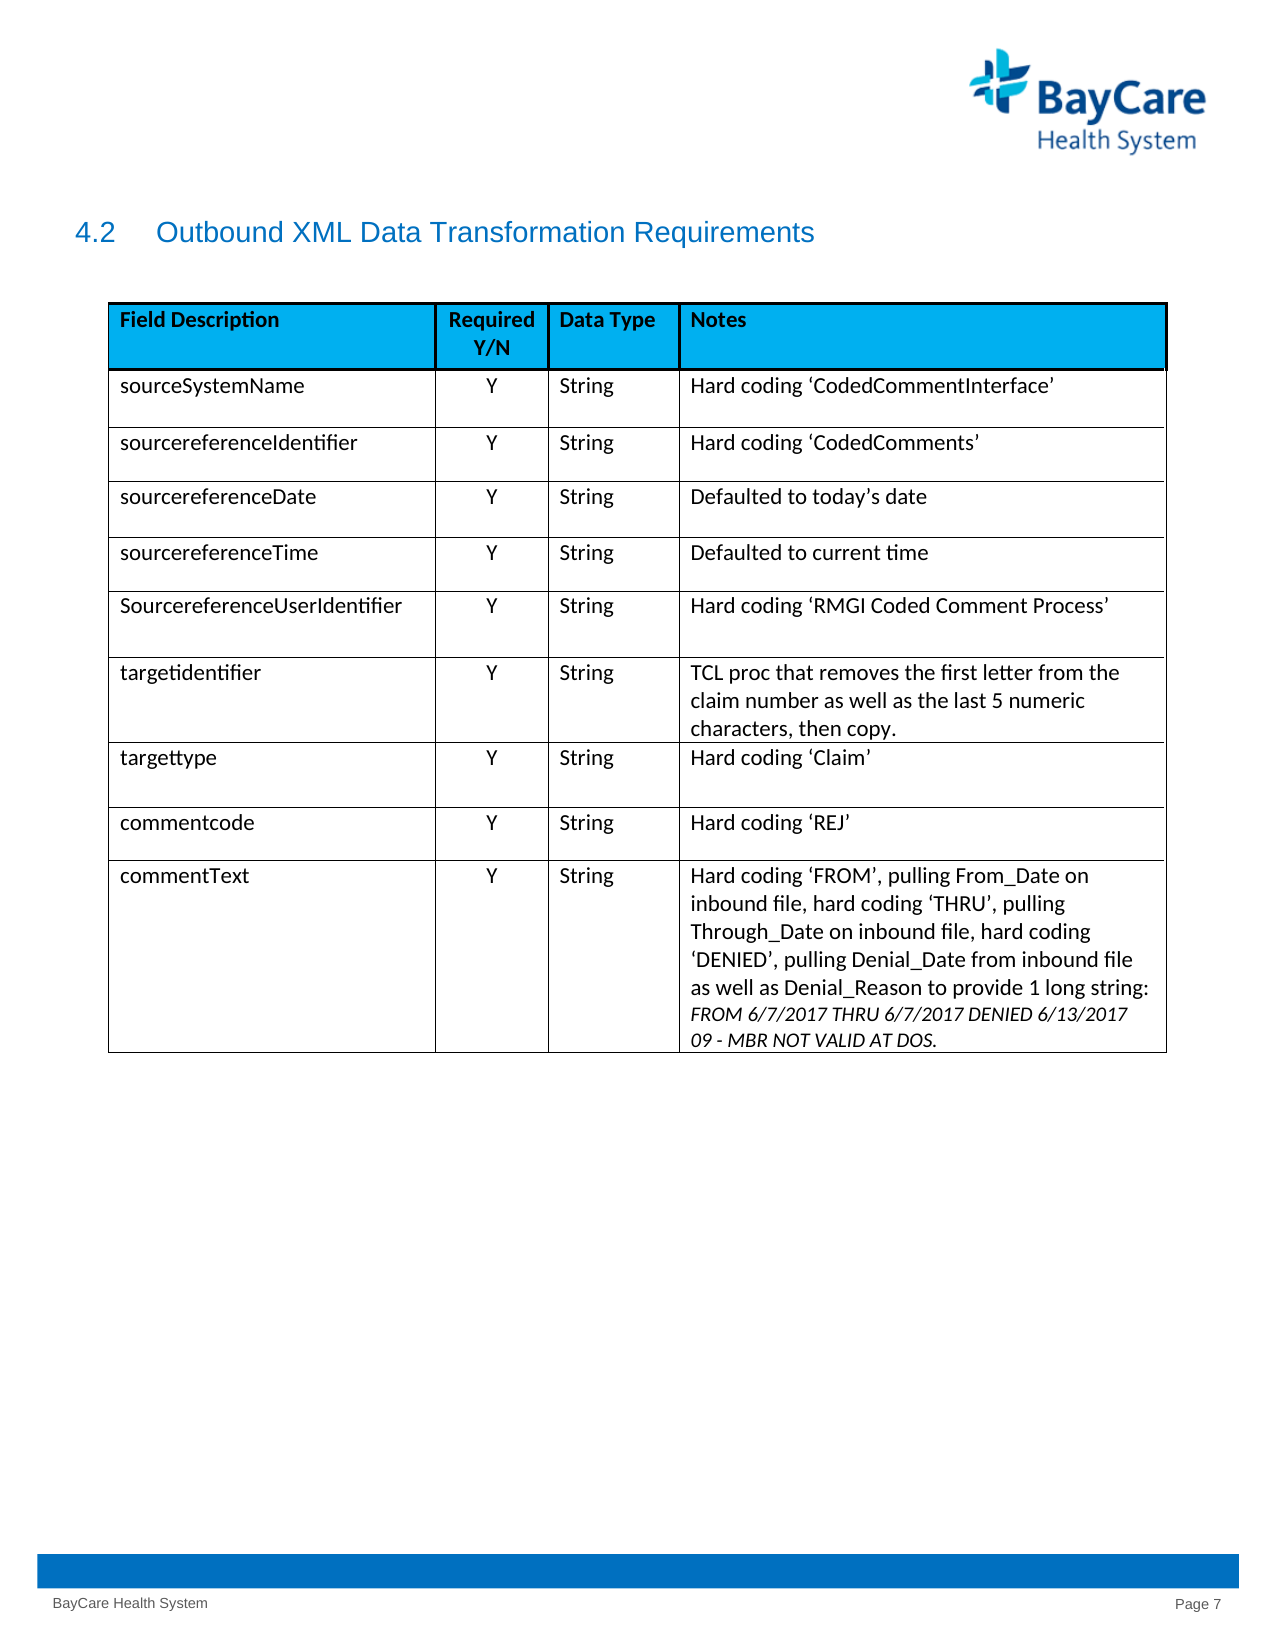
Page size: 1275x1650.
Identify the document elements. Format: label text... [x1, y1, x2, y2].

subtitle 4.2 Outbound XML Data Transformation Requirements [75, 215, 1200, 249]
table_cell Y [436, 371, 548, 427]
table_cell sourcereferenceDate [109, 482, 435, 537]
table_cell Defaulted to current time [680, 537, 1166, 591]
table_cell String [549, 861, 679, 1052]
table_header Notes [681, 305, 1165, 368]
table_cell SourcereferenceUserIdentifier [109, 592, 435, 657]
table_cell Y [436, 538, 548, 591]
table_cell String [549, 592, 679, 657]
table_cell sourceSystemName [109, 371, 435, 427]
table_header Required Y/N [437, 305, 547, 368]
table_cell targettype [109, 743, 435, 807]
table_cell Hard coding ‘REJ’ [680, 807, 1166, 860]
table_cell String [549, 743, 679, 807]
table_cell commentText [109, 861, 435, 1052]
table_cell String [549, 658, 679, 742]
picture [951, 37, 1233, 168]
table_cell Hard coding ‘Claim’ [680, 742, 1166, 807]
table_header Field Description [109, 305, 434, 368]
table_cell String [549, 808, 679, 860]
table_cell sourcereferenceTime [109, 538, 435, 591]
table_cell Y [436, 861, 548, 1052]
table_cell String [549, 428, 679, 481]
table_cell Y [436, 592, 548, 657]
table_cell String [549, 482, 679, 537]
table_cell targetidentifier [109, 658, 435, 742]
table_cell Y [436, 658, 548, 742]
table_cell Y [436, 428, 548, 481]
table_cell Y [436, 482, 548, 537]
table_cell sourcereferenceIdentifier [109, 428, 435, 481]
table_cell Y [436, 743, 548, 807]
table_cell Hard coding ‘RMGI Coded Comment Process’ [680, 591, 1166, 657]
table_cell Hard coding ‘CodedCommentInterface’ [680, 368, 1166, 427]
table_cell Y [436, 808, 548, 860]
table_header Data Type [550, 305, 678, 368]
table_cell commentcode [109, 808, 435, 860]
table_cell String [549, 538, 679, 591]
table_cell TCL proc that removes the first letter from the claim number as well as the last 5 numeric characters, then copy. [680, 657, 1166, 742]
table_cell String [549, 371, 679, 427]
table_cell Hard coding ‘FROM’, pulling From_Date on inbound file, hard coding ‘THRU’, pulling Through_Date on inbound file, hard coding ‘DENIED’, pulling Denial_Date from inbound file as well as Denial_Reason to provide 1 long string: FROM 6/7/2017 THRU 6/7/2017 DENIED 6/13/2017 09 - MBR NOT VALID AT DOS. [680, 860, 1166, 1052]
table_cell Defaulted to today’s date [680, 481, 1166, 537]
table_cell Hard coding ‘CodedComments’ [680, 427, 1166, 481]
